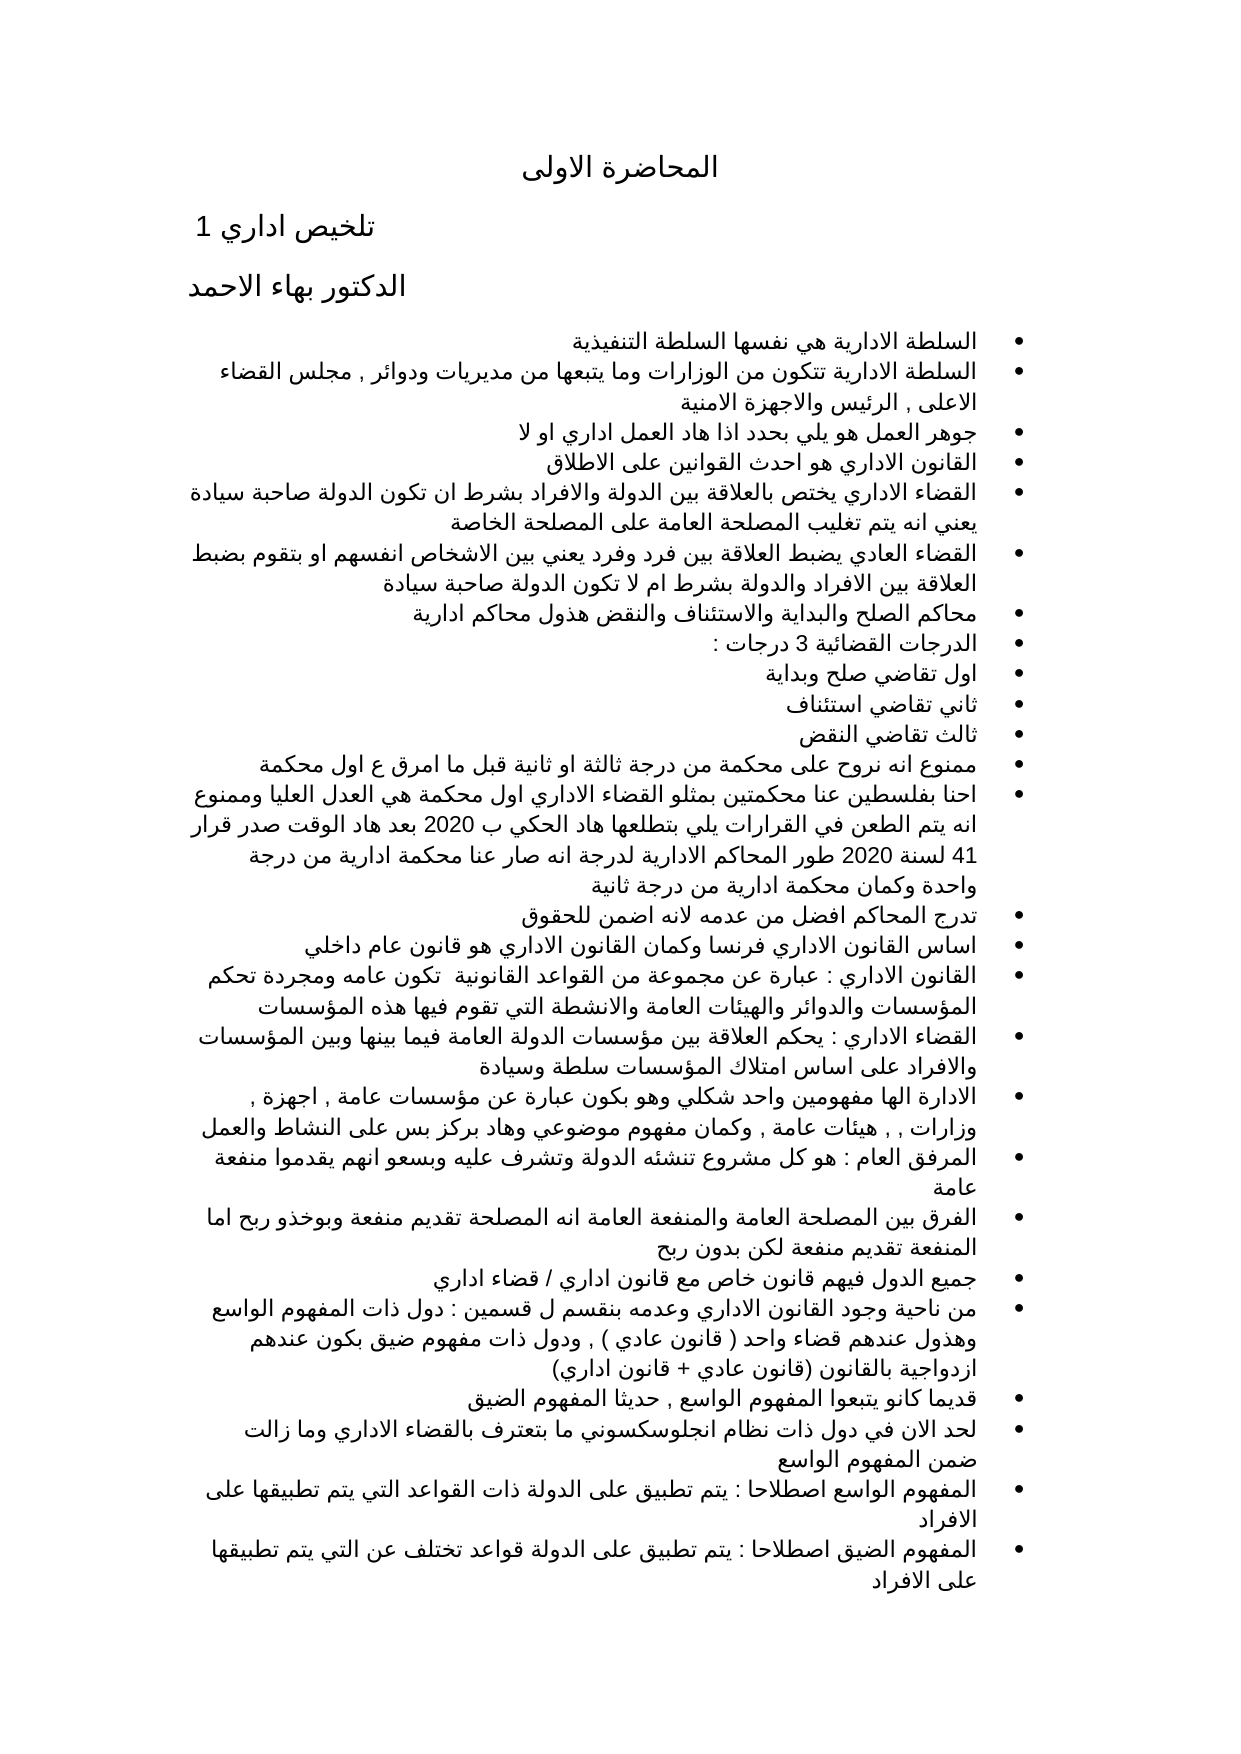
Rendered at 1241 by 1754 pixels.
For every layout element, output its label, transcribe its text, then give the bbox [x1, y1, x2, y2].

list القضاء العادي يضبط العلاقة بين فرد وفرد يعني بين الاشخاص انفسهم او بتقوم بضبط العلاقة بين الافراد والدولة بشرط ام لا تكون الدولة صاحبة سيادة [187, 539, 1015, 596]
list قديما كانو يتبعوا المفهوم الواسع , حديثا المفهوم الضيق [187, 1385, 1015, 1412]
list السلطة الادارية هي نفسها السلطة التنفيذية [187, 328, 1015, 354]
list الفرق بين المصلحة العامة والمنفعة العامة انه المصلحة تقديم منفعة وبوخذو ربح اما المنفعة تقديم منفعة لكن بدون ربح [187, 1204, 1015, 1261]
list ثالث تقاضي النقض [187, 721, 1015, 747]
list ممنوع انه نروح على محكمة من درجة ثالثة او ثانية قبل ما امرق ع اول محكمة [187, 751, 1015, 777]
list جميع الدول فيهم قانون خاص مع قانون اداري / قضاء اداري [187, 1264, 1015, 1291]
list الادارة الها مفهومين واحد شكلي وهو بكون عبارة عن مؤسسات عامة , اجهزة , وزارات , , هيئات عامة , وكمان مفهوم موضوعي وهاد بركز بس على النشاط والعمل [187, 1083, 1015, 1140]
text المحاضرة الاولى [187, 150, 1053, 183]
text تلخيص اداري 1 [187, 209, 1053, 243]
list ثاني تقاضي استئناف [187, 691, 1015, 717]
list المرفق العام : هو كل مشروع تنشئه الدولة وتشرف عليه وبسعو انهم يقدموا منفعة عامة [187, 1144, 1015, 1200]
list السلطة الادارية تتكون من الوزارات وما يتبعها من مديريات ودوائر , مجلس القضاء الاعلى , الرئيس والاجهزة الامنية [187, 358, 1015, 415]
list الدرجات القضائية 3 درجات : [187, 630, 1015, 657]
list اساس القانون الاداري فرنسا وكمان القانون الاداري هو قانون عام داخلي [187, 932, 1015, 959]
list القضاء الاداري يختص بالعلاقة بين الدولة والافراد بشرط ان تكون الدولة صاحبة سيادة يعني انه يتم تغليب المصلحة العامة على المصلحة الخاصة [187, 479, 1015, 536]
text الدكتور بهاء الاحمد [187, 269, 1053, 302]
list جوهر العمل هو يلي بحدد اذا هاد العمل اداري او لا [187, 419, 1015, 445]
list محاكم الصلح والبداية والاستئناف والنقض هذول محاكم ادارية [187, 600, 1015, 626]
list القانون الاداري هو احدث القوانين على الاطلاق [187, 449, 1015, 475]
list المفهوم الضيق اصطلاحا : يتم تطبيق على الدولة قواعد تختلف عن التي يتم تطبيقها على الافراد [187, 1536, 1015, 1593]
list تدرج المحاكم افضل من عدمه لانه اضمن للحقوق [187, 902, 1015, 928]
list القضاء الاداري : يحكم العلاقة بين مؤسسات الدولة العامة فيما بينها وبين المؤسسات والافراد على اساس امتلاك المؤسسات سلطة وسيادة [187, 1023, 1015, 1079]
list اول تقاضي صلح وبداية [187, 660, 1015, 687]
list من ناحية وجود القانون الاداري وعدمه بنقسم ل قسمين : دول ذات المفهوم الواسع وهذول عندهم قضاء واحد ( قانون عادي ) , ودول ذات مفهوم ضيق بكون عندهم ازدواجية بالقانون (قانون عادي + قانون اداري) [187, 1295, 1015, 1382]
list القانون الاداري : عبارة عن مجموعة من القواعد القانونية تكون عامه ومجردة تحكم المؤسسات والدوائر والهيئات العامة والانشطة التي تقوم فيها هذه المؤسسات [187, 962, 1015, 1019]
list لحد الان في دول ذات نظام انجلوسكسوني ما بتعترف بالقضاء الاداري وما زالت ضمن المفهوم الواسع [187, 1416, 1015, 1472]
list المفهوم الواسع اصطلاحا : يتم تطبيق على الدولة ذات القواعد التي يتم تطبيقها على الافراد [187, 1476, 1015, 1533]
list احنا بفلسطين عنا محكمتين بمثلو القضاء الاداري اول محكمة هي العدل العليا وممنوع انه يتم الطعن في القرارات يلي بتطلعها هاد الحكي ب 2020 بعد هاد الوقت صدر قرار 41 لسنة 2020 طور المحاكم الادارية لدرجة انه صار عنا محكمة ادارية من درجة واحدة وكمان محكمة ادارية من درجة ثانية [187, 781, 1015, 898]
